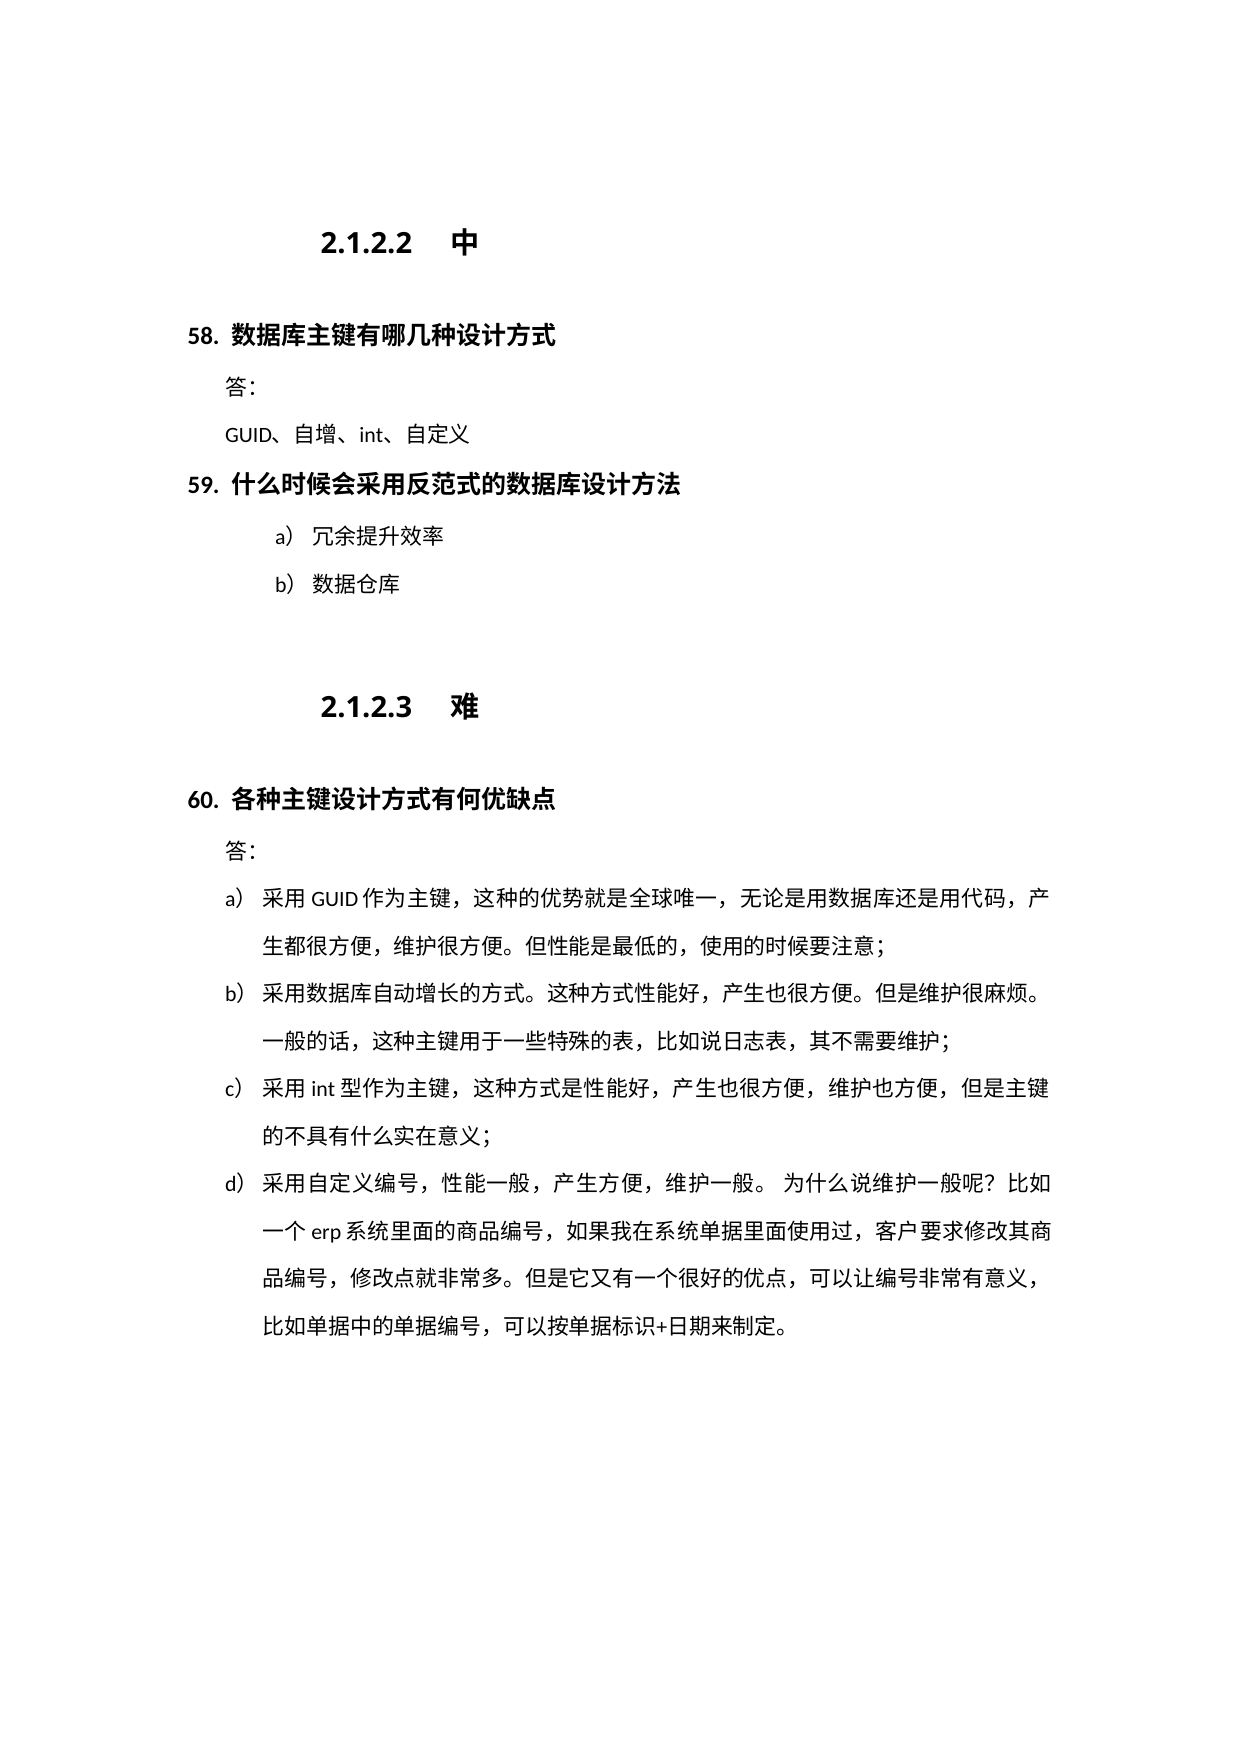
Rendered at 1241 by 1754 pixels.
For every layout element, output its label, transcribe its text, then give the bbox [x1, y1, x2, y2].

subtitle 难 [320, 683, 1053, 726]
list 采用数据库自动增长的方式。这种方式性能好，产生也很方便。但是维护很麻烦。一般的话，这种主键用于一些特殊的表，比如说日志表，其不需要维护； [225, 976, 1053, 1056]
list 数据仓库 [275, 567, 1053, 598]
text 答： [225, 834, 1053, 866]
list 数据库主键有哪几种设计方式 [187, 315, 1053, 352]
subtitle 中 [320, 219, 1053, 262]
list 各种主键设计方式有何优缺点 [187, 779, 1053, 816]
text 答： [225, 370, 1053, 401]
text GUID、自增、int、自定义 [187, 417, 1053, 449]
list 采用GUID作为主键，这种的优势就是全球唯一，无论是用数据库还是用代码，产生都很方便，维护很方便。但性能是最低的，使用的时候要注意； [225, 881, 1053, 961]
list 什么时候会采用反范式的数据库设计方法 [187, 465, 1053, 501]
list 冗余提升效率 [275, 519, 1053, 551]
list 采用自定义编号，性能一般，产生方便，维护一般。 为什么说维护一般呢？比如一个erp系统里面的商品编号，如果我在系统单据里面使用过，客户要求修改其商品编号，修改点就非常多。但是它又有一个很好的优点，可以让编号非常有意义，比如单据中的单据编号，可以按单据标识+日期来制定。 [225, 1166, 1053, 1341]
list 采用int型作为主键，这种方式是性能好，产生也很方便，维护也方便，但是主键的不具有什么实在意义； [225, 1071, 1053, 1151]
